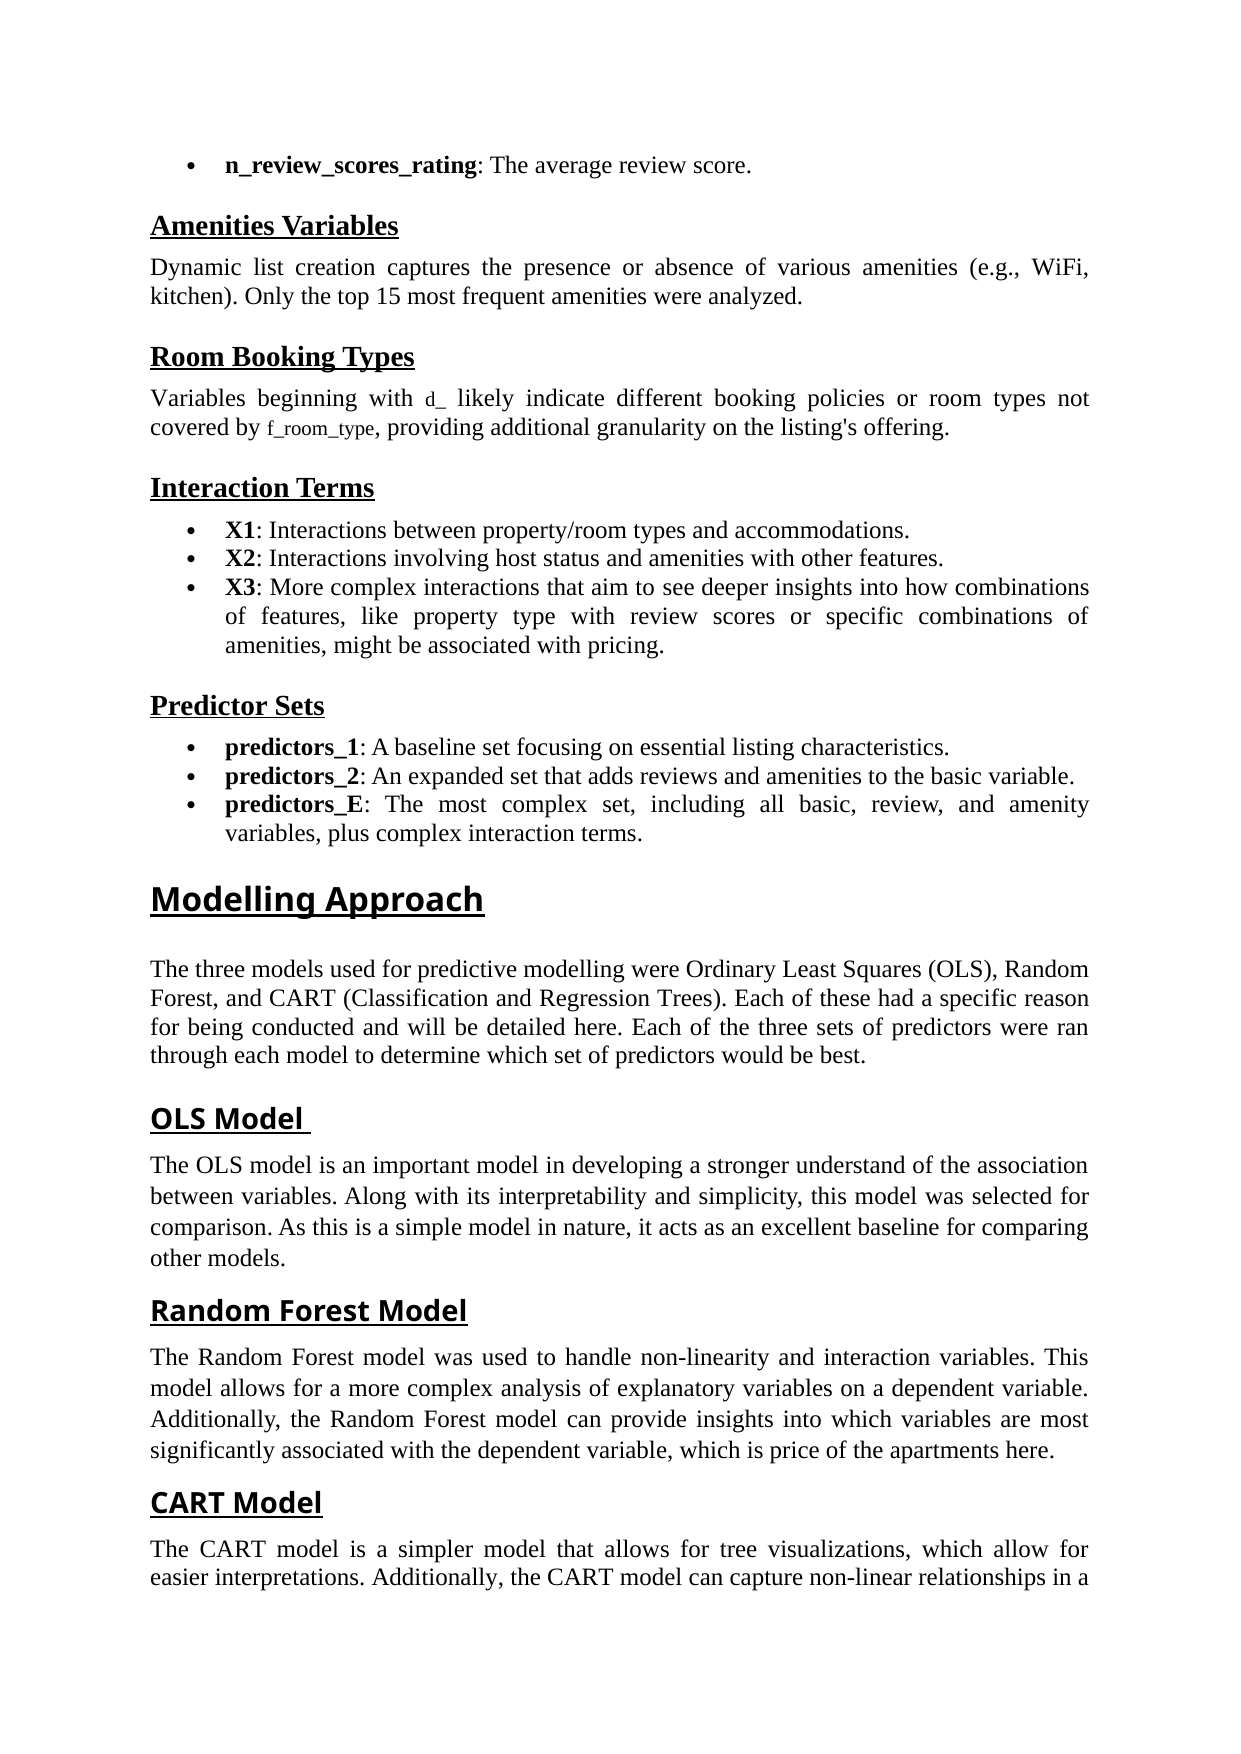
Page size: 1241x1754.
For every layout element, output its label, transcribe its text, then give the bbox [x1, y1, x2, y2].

subtitle CART Model [150, 1482, 1090, 1522]
subtitle Room Booking Types [150, 339, 1090, 373]
subtitle Modelling Approach [150, 876, 1090, 922]
text The OLS model is an important model in developing a stronger understand of the association between variables. Along with its interpretability and simplicity, this model was selected for comparison. As this is a simple model in nature, it acts as an excellent baseline for comparing other models. [150, 1150, 1090, 1272]
subtitle Random Forest Model [150, 1291, 1090, 1330]
subtitle Interaction Terms [150, 470, 1090, 504]
list X3: More complex interactions that aim to see deeper insights into how combinations of features, like property type with review scores or specific combinations of amenities, might be associated with pricing. [187, 572, 1090, 658]
list n_review_scores_rating: The average review score. [187, 150, 1090, 179]
text The three models used for predictive modelling were Ordinary Least Squares (OLS), Random Forest, and CART (Classification and Regression Trees). Each of these had a specific reason for being conducted and will be detailed here. Each of the three sets of predictors were ran through each model to determine which set of predictors would be best. [150, 954, 1090, 1069]
list X2: Interactions involving host status and amenities with other features. [187, 543, 1090, 572]
subtitle Predictor Sets [150, 688, 1090, 721]
list predictors_1: A baseline set focusing on essential listing characteristics. [187, 732, 1090, 761]
list predictors_2: An expanded set that adds reviews and amenities to the basic variable. [187, 761, 1090, 789]
text Dynamic list creation captures the presence or absence of various amenities (e.g., WiFi, kitchen). Only the top 15 most frequent amenities were analyzed. [150, 252, 1090, 310]
list X1: Interactions between property/room types and accommodations. [187, 515, 1090, 543]
subtitle OLS Model [150, 1098, 1090, 1138]
list predictors_E: The most complex set, including all basic, review, and amenity variables, plus complex interaction terms. [187, 789, 1090, 847]
text Variables beginning with d_ likely indicate different booking policies or room types not covered by f_room_type, providing additional granularity on the listing's offering. [150, 383, 1090, 441]
subtitle Amenities Variables [150, 208, 1090, 241]
